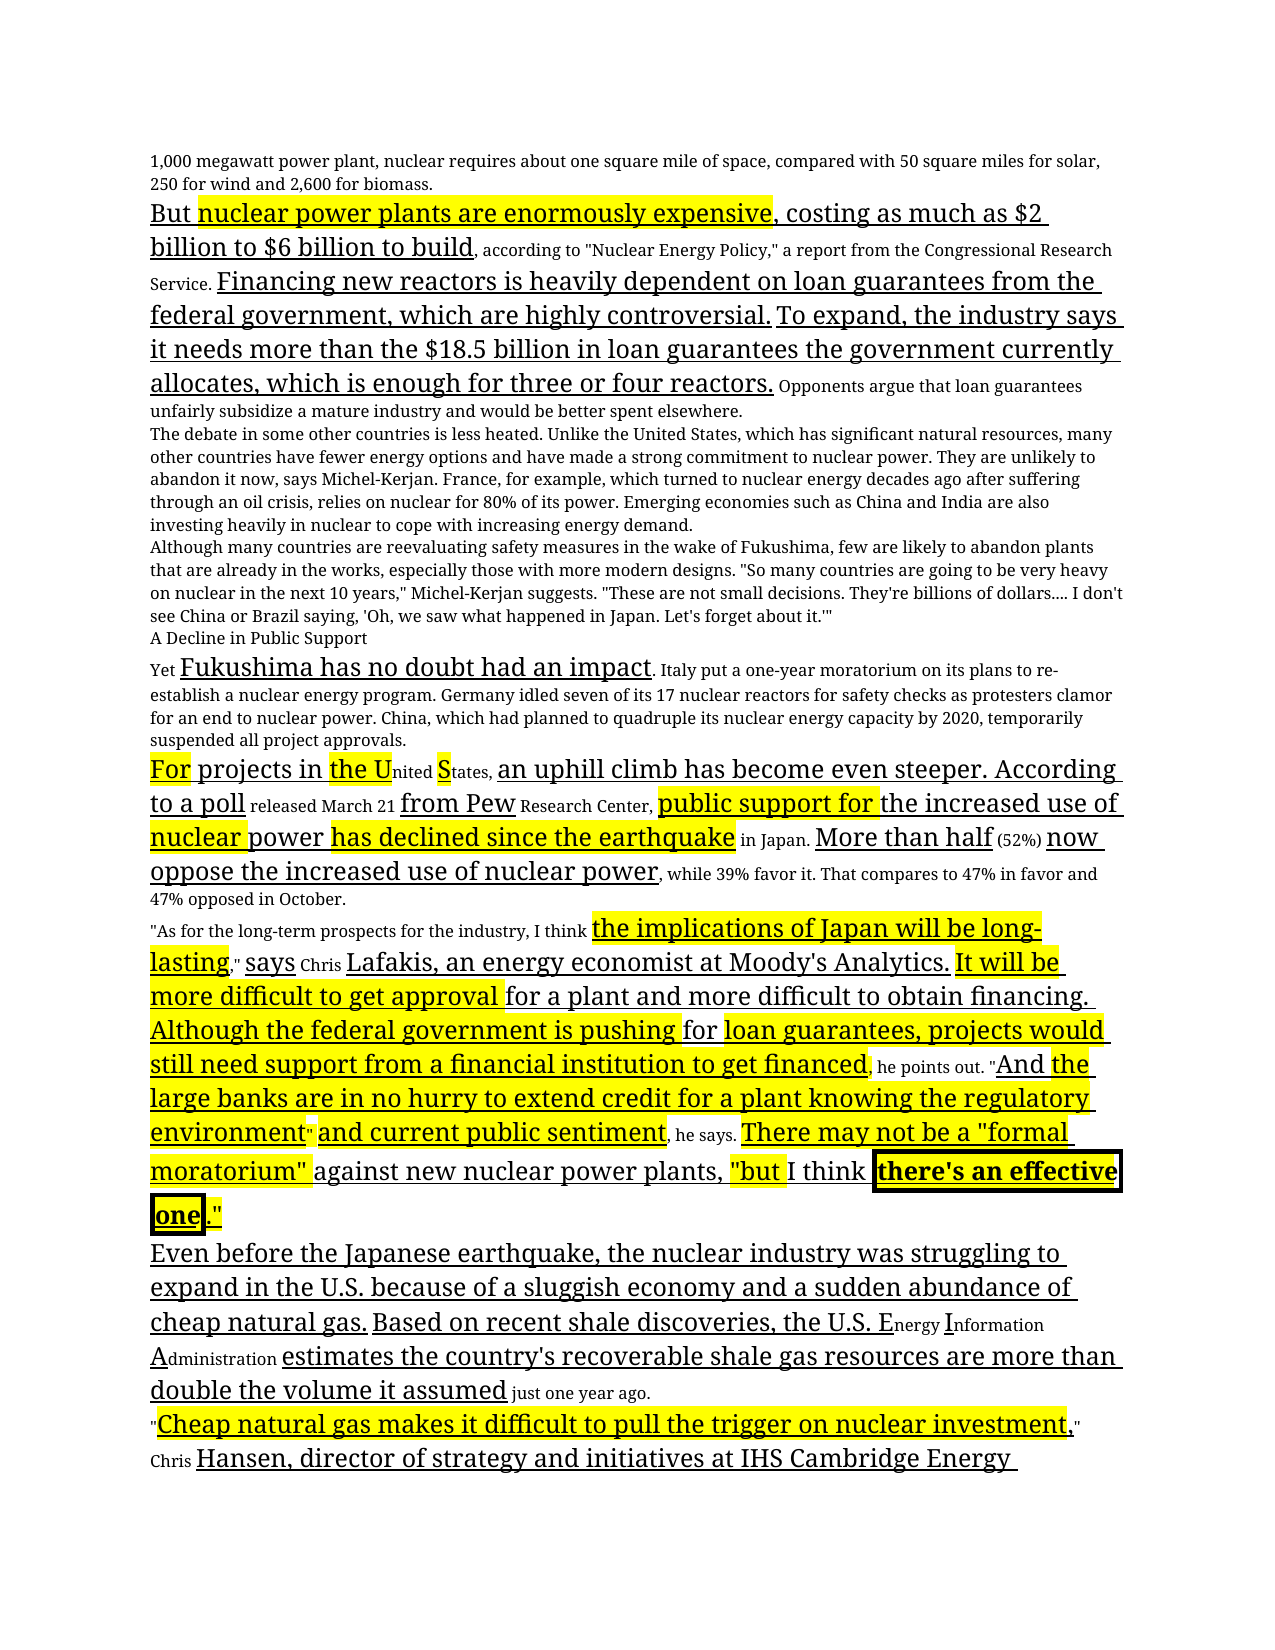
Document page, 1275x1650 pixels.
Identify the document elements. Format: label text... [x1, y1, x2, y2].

text Although many countries are reevaluating safety measures in the wake of Fukushima, few are likely to abandon plants that are already in the works, especially those with more modern designs. "So many countries are going to be very heavy on nuclear in the next 10 years," Michel-Kerjan suggests. "These are not small decisions. They're billions of dollars.... I don't see China or Brazil saying, 'Oh, we saw what happened in Japan. Let's forget about it.'" [150, 536, 1125, 627]
text "As for the long-term prospects for the industry, I think the implications of Japan will be long-lasting," says Chris Lafakis, an energy economist at Moody's Analytics. It will be more difficult to get approval for a plant and more difficult to obtain financing. Although the federal government is pushing for loan guarantees, projects would still need support from a financial institution to get financed, he points out. "And the large banks are in no hurry to extend credit for a plant knowing the regulatory environment" and current public sentiment, he says. There may not be a "formal moratorium" against new nuclear power plants, "but I think there's an effective one." [150, 911, 1125, 1236]
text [150, 1406, 1125, 1474]
text Even before the Japanese earthquake, the nuclear industry was struggling to expand in the U.S. because of a sluggish economy and a sudden abundance of cheap natural gas. Based on recent shale discoveries, the U.S. Energy Information Administration estimates the country's recoverable shale gas resources are more than double the volume it assumed just one year ago. [150, 1236, 1125, 1406]
text A Decline in Public Support [150, 627, 1125, 649]
text The debate in some other countries is less heated. Unlike the United States, which has significant natural resources, many other countries have fewer energy options and have made a strong commitment to nuclear power. They are unlikely to abandon it now, says Michel-Kerjan. France, for example, which turned to nuclear energy decades ago after suffering through an oil crisis, relies on nuclear for 80% of its power. Emerging economies such as China and India are also investing heavily in nuclear to cope with increasing energy demand. [150, 422, 1125, 536]
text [150, 150, 1125, 195]
text Yet Fukushima has no doubt had an impact. Italy put a one-year moratorium on its plans to re-establish a nuclear energy program. Germany idled seven of its 17 nuclear reactors for safety checks as protesters clamor for an end to nuclear power. China, which had planned to quadruple its nuclear energy capacity by 2020, temporarily suspended all project approvals. [150, 649, 1125, 752]
text For projects in the United States, an uphill climb has become even steeper. According to a poll released March 21 from Pew Research Center, public support for the increased use of nuclear power has declined since the earthquake in Japan. More than half (52%) now oppose the increased use of nuclear power, while 39% favor it. That compares to 47% in favor and 47% opposed in October. [150, 752, 1125, 911]
text But nuclear power plants are enormously expensive, costing as much as $2 billion to $6 billion to build, according to "Nuclear Energy Policy," a report from the Congressional Research Service. Financing new reactors is heavily dependent on loan guarantees from the federal government, which are highly controversial. To expand, the industry says it needs more than the $18.5 billion in loan guarantees the government currently allocates, which is enough for three or four reactors. Opponents argue that loan guarantees unfairly subsidize a mature industry and would be better spent elsewhere. [150, 195, 1125, 422]
